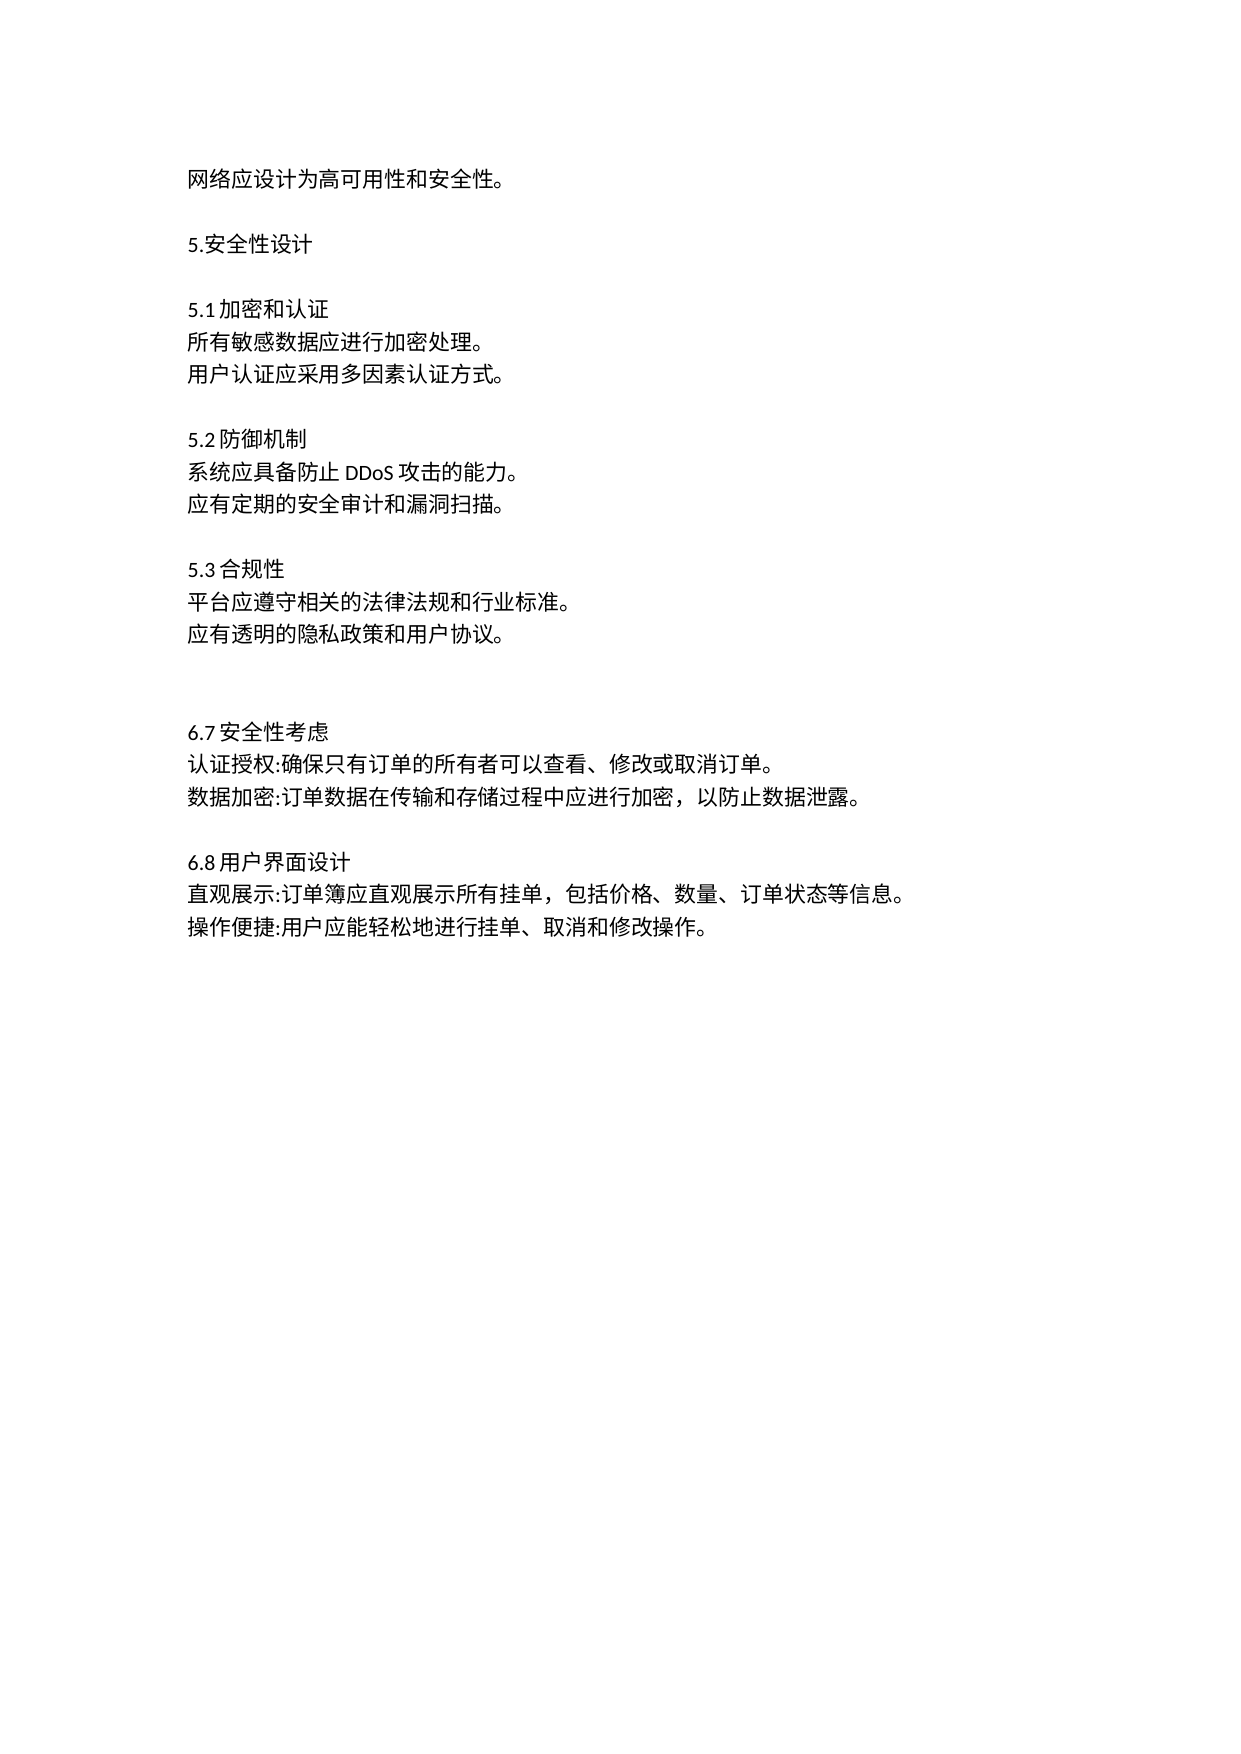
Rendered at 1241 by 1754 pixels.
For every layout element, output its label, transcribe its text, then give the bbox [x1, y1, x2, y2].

text 6.8用户界面设计 [187, 844, 1053, 877]
text 用户认证应采用多因素认证方式。 [187, 357, 1053, 389]
text 5.2防御机制 [187, 422, 1053, 454]
text 数据加密:订单数据在传输和存储过程中应进行加密，以防止数据泄露。 [187, 779, 1053, 812]
text 应有透明的隐私政策和用户协议。 [187, 617, 1053, 649]
text 6.7安全性考虑 [187, 714, 1053, 747]
text 5.3合规性 [187, 552, 1053, 584]
text 认证授权:确保只有订单的所有者可以查看、修改或取消订单。 [187, 747, 1053, 779]
text 应有定期的安全审计和漏洞扫描。 [187, 487, 1053, 519]
text 平台应遵守相关的法律法规和行业标准。 [187, 584, 1053, 617]
text 直观展示:订单簿应直观展示所有挂单，包括价格、数量、订单状态等信息。 [187, 877, 1053, 909]
text 操作便捷:用户应能轻松地进行挂单、取消和修改操作。 [187, 909, 1053, 942]
text 5.安全性设计 [187, 227, 1053, 259]
text 网络应设计为高可用性和安全性。 [187, 162, 1053, 194]
text 系统应具备防止DDoS攻击的能力。 [187, 454, 1053, 487]
text 5.1加密和认证 [187, 292, 1053, 324]
text 所有敏感数据应进行加密处理。 [187, 324, 1053, 357]
